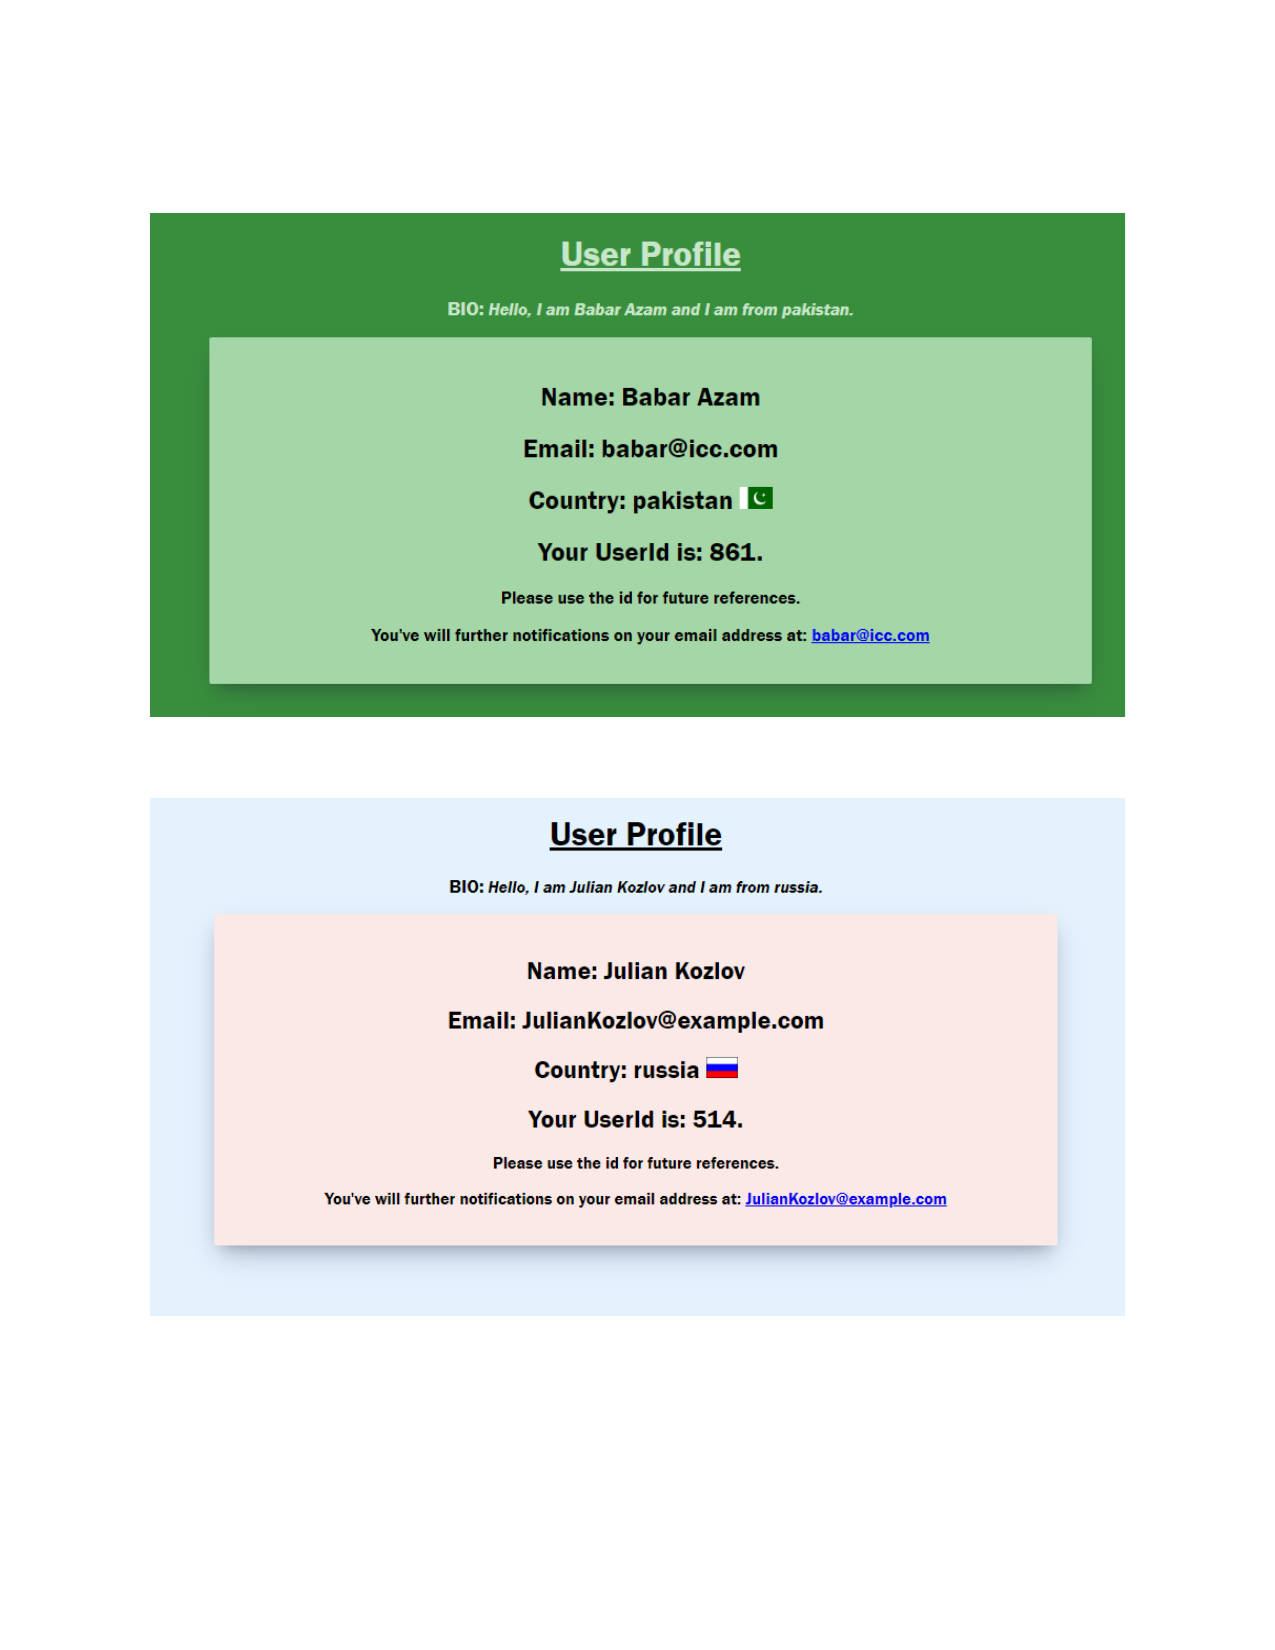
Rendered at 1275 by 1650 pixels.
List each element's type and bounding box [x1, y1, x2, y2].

picture [150, 798, 1125, 1316]
picture [150, 213, 1125, 717]
